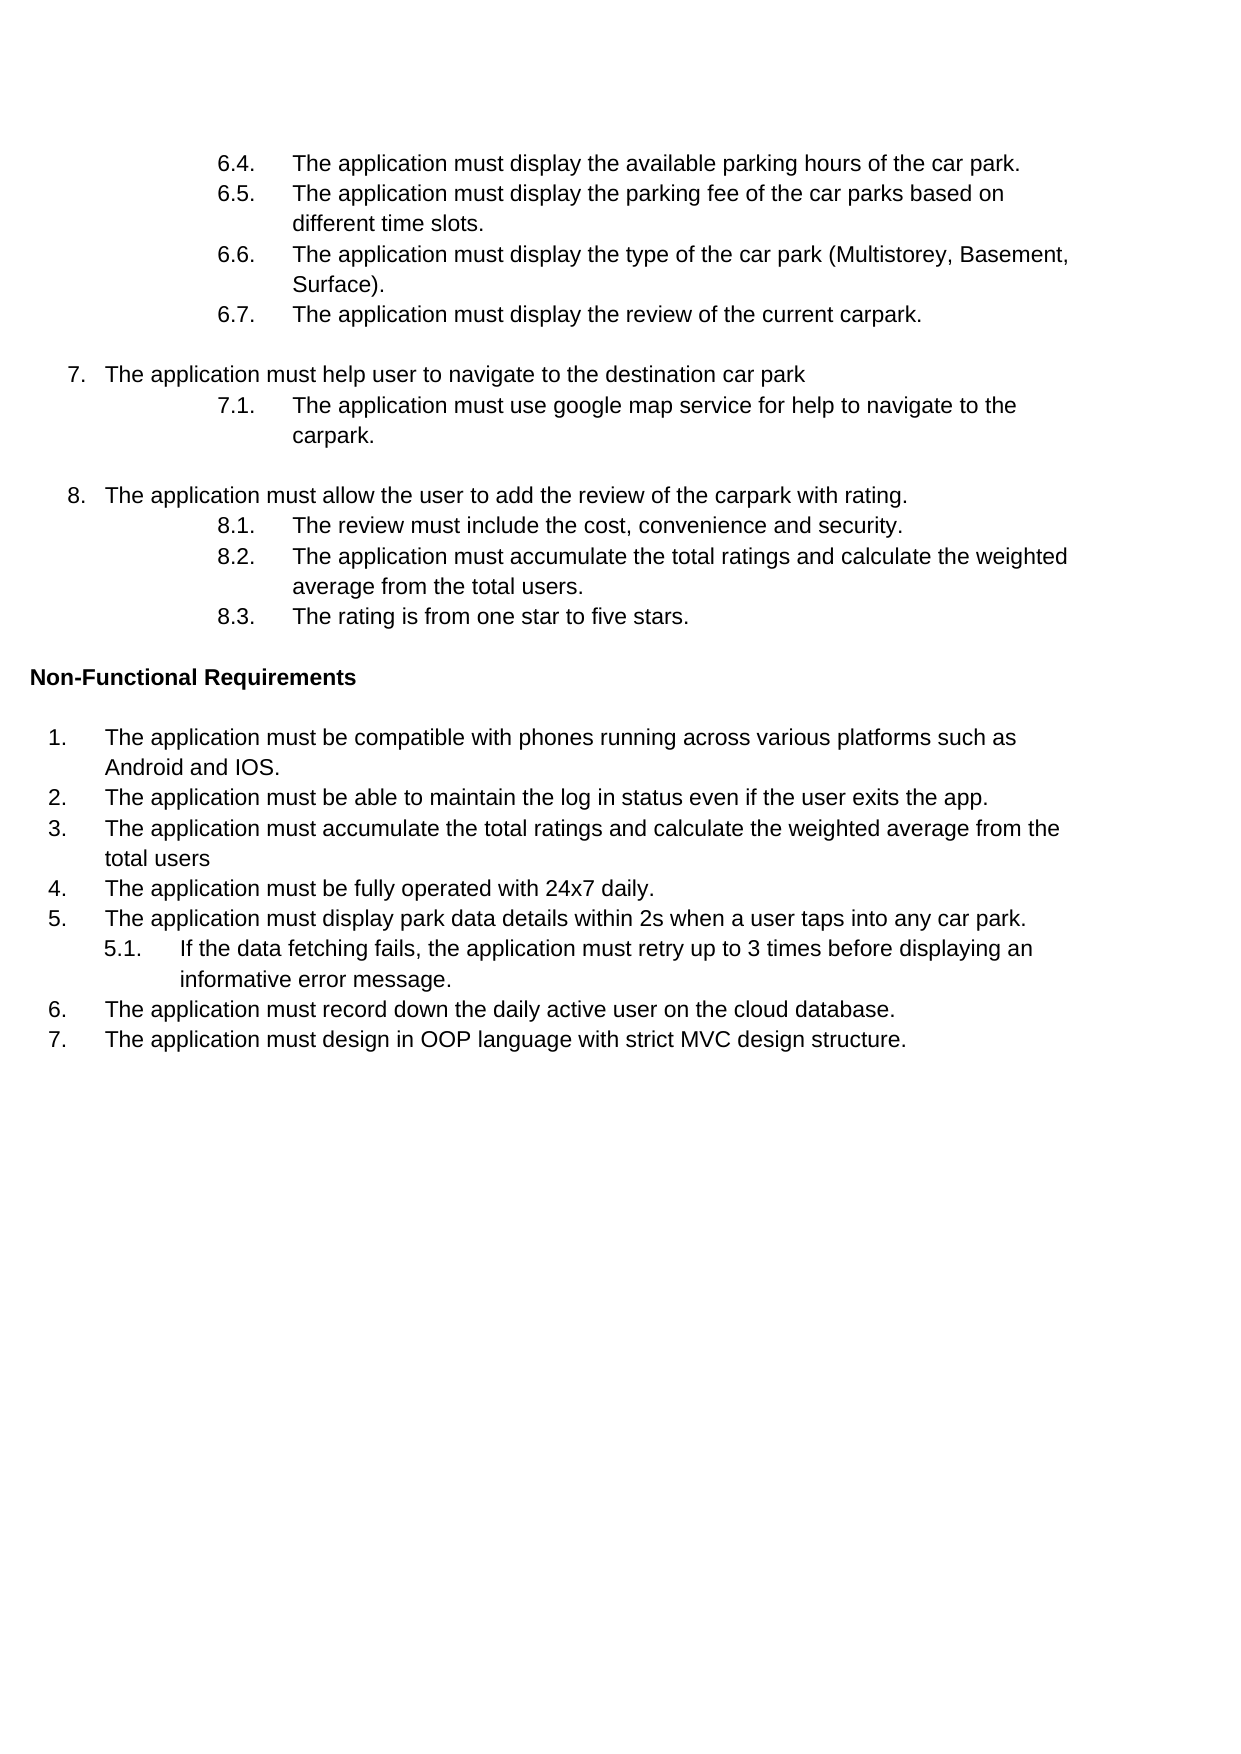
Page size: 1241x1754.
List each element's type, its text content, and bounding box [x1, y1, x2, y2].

text 8.2. The application must accumulate the total ratings and calculate the weighted average from the total users. [217, 543, 1090, 599]
list The application must accumulate the total ratings and calculate the weighted average from the total users [67, 814, 1090, 871]
text Non-Functional Requirements [29, 663, 1090, 690]
text 6.5. The application must display the parking fee of the car parks based on different time slots. [217, 180, 1090, 237]
text 8.1. The review must include the cost, convenience and security. [217, 512, 1090, 539]
text 7. The application must help user to navigate to the destination car park [67, 361, 1090, 388]
list The application must be able to maintain the log in status even if the user exits the app. [67, 784, 1090, 811]
list The application must design in OOP language with strict MVC design structure. [67, 1026, 1090, 1052]
text 6.6. The application must display the type of the car park (Multistorey, Basement, Surface). [217, 241, 1090, 297]
list The application must be fully operated with 24x7 daily. [67, 875, 1090, 901]
list The application must record down the daily active user on the cloud database. [67, 996, 1090, 1022]
text 6.4. The application must display the available parking hours of the car park. [217, 150, 1090, 176]
list The application must display park data details within 2s when a user taps into any car park. [67, 905, 1090, 932]
text 8.3. The rating is from one star to five stars. [217, 603, 1090, 629]
text 8. The application must allow the user to add the review of the carpark with rating. [67, 482, 1090, 509]
list The application must be compatible with phones running across various platforms such as Android and IOS. [67, 724, 1090, 781]
list If the data fetching fails, the application must retry up to 3 times before displaying an informative error message. [142, 935, 1090, 992]
text 7.1. The application must use google map service for help to navigate to the carpark. [217, 392, 1090, 448]
text 6.7. The application must display the review of the current carpark. [217, 301, 1090, 327]
